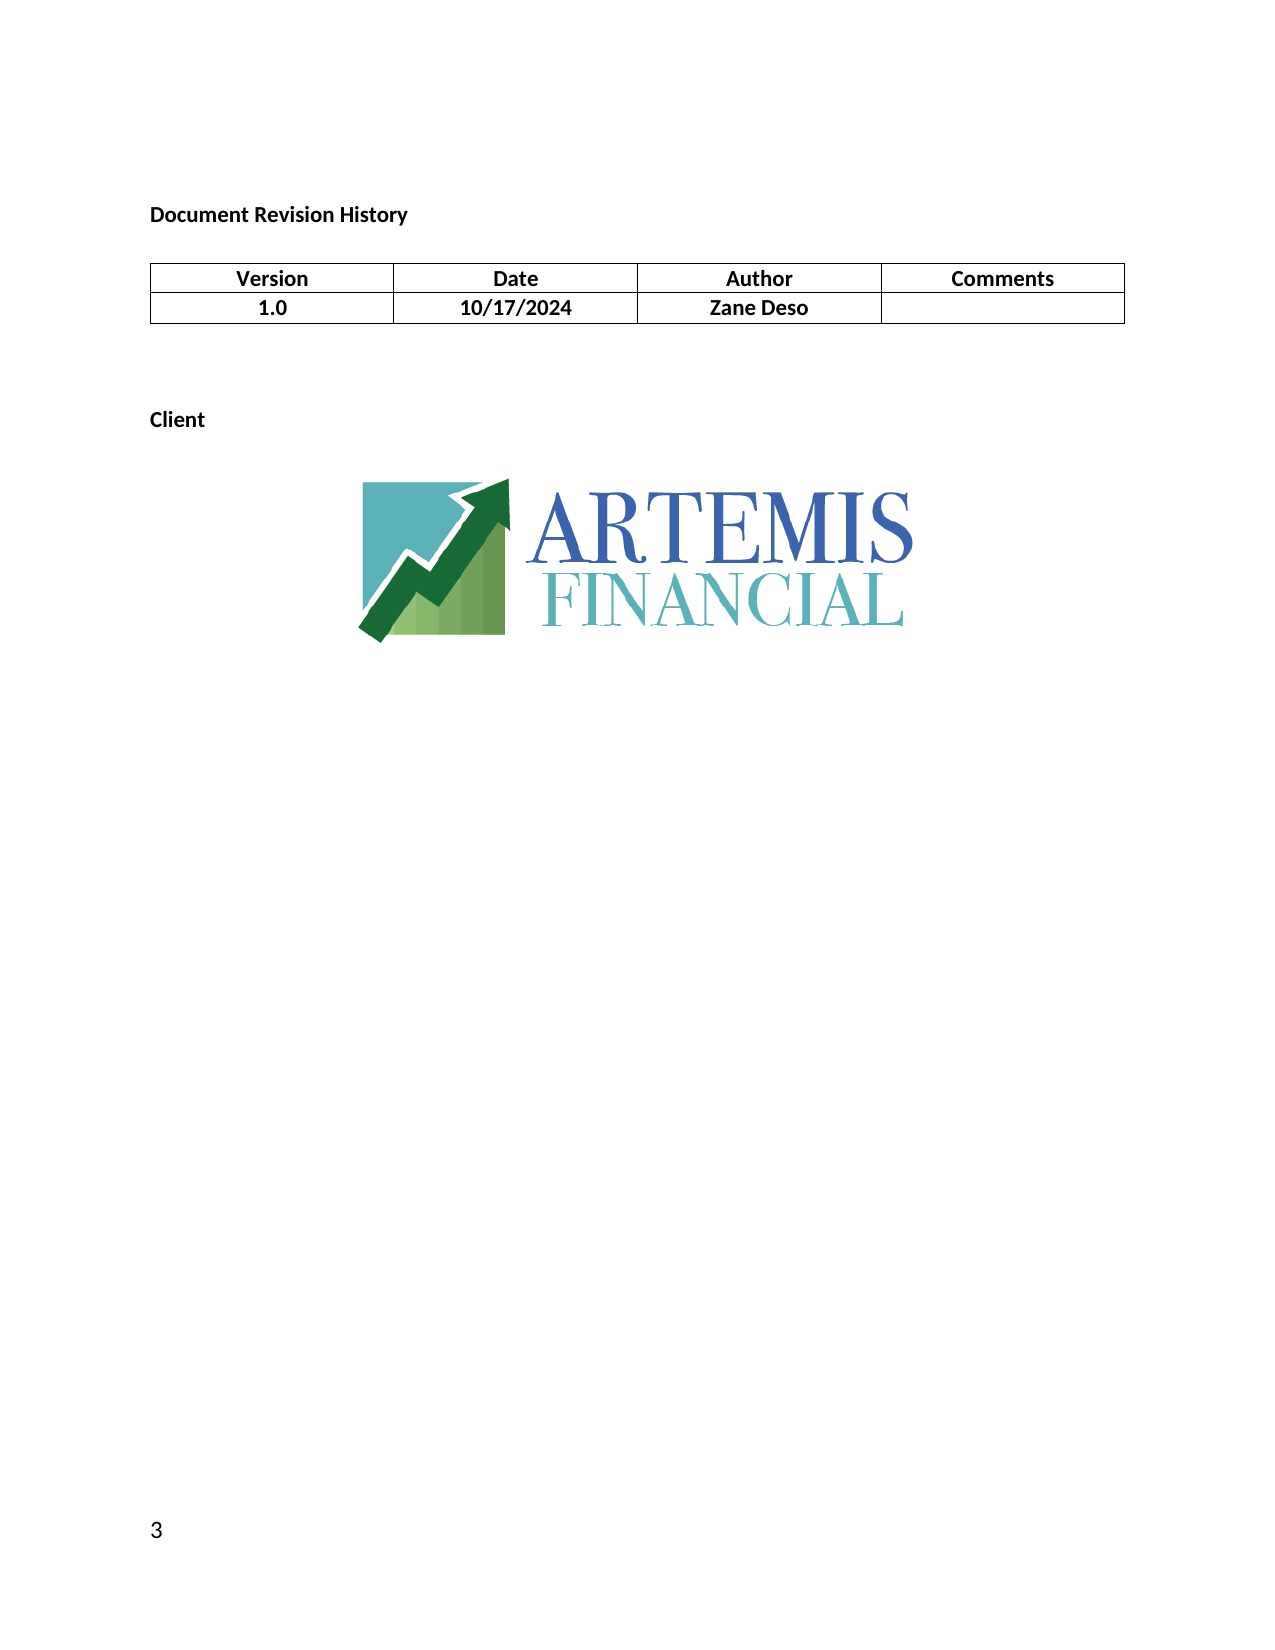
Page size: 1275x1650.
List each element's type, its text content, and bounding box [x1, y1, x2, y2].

table_header Comments [882, 264, 1124, 292]
table_cell Zane Deso [638, 293, 881, 323]
table_cell 1.0 [151, 293, 393, 323]
table_cell [882, 293, 1124, 323]
table_header Date [394, 264, 637, 292]
table_cell 10/17/2024 [394, 293, 637, 323]
subtitle Document Revision History [150, 200, 1125, 228]
picture [346, 465, 929, 664]
table_header Author [638, 264, 881, 292]
subtitle Client [150, 405, 1125, 433]
table_header Version [151, 264, 393, 292]
